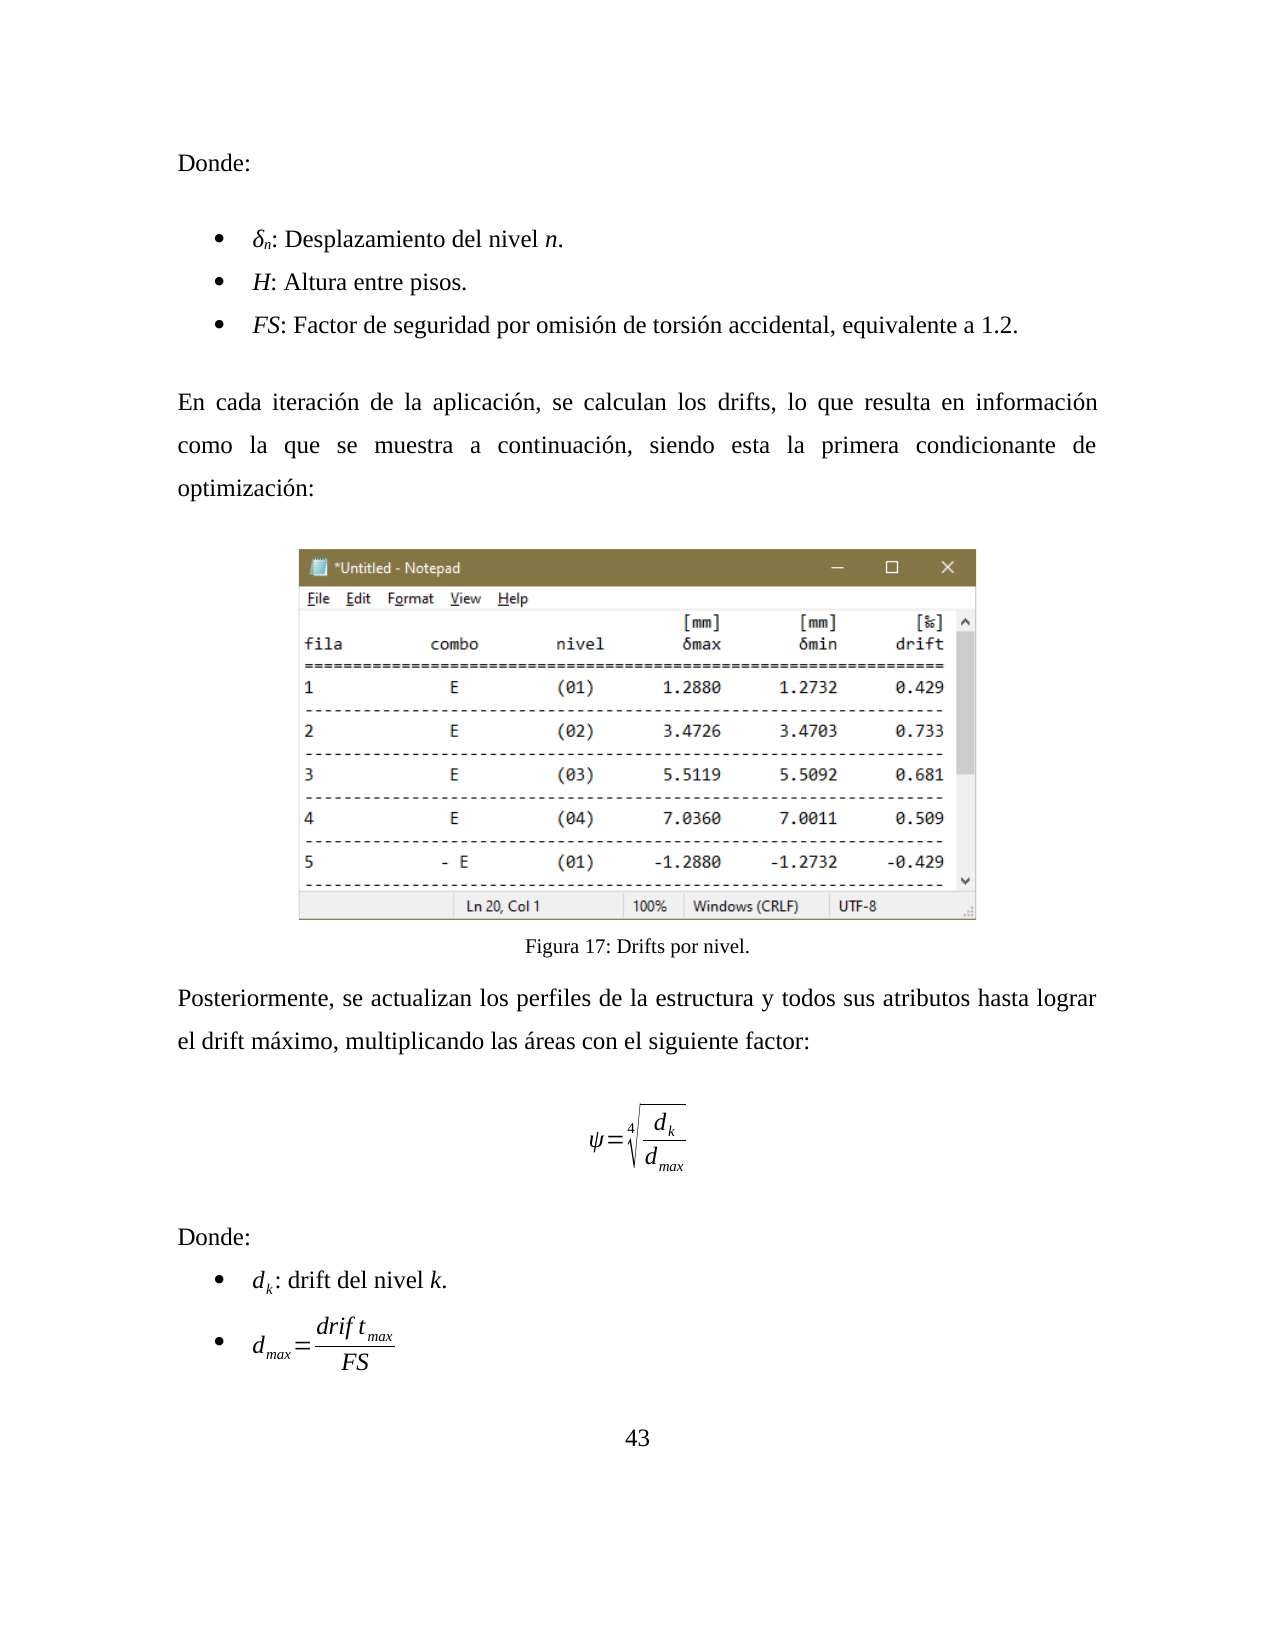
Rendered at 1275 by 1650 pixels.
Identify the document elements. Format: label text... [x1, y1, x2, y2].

text Posteriormente, se actualizan los perfiles de la estructura y todos sus atributos hasta lograr el drift máximo, multiplicando las áreas con el siguiente factor: [177, 983, 1098, 1055]
list FS: Factor de seguridad por omisión de torsión accidental, equivalente a 1.2. [215, 310, 1098, 339]
picture [298, 549, 977, 920]
text Figura 17: Drifts por nivel. [177, 934, 1098, 958]
list δn: Desplazamiento del nivel n. [215, 224, 1098, 253]
text Donde: [177, 148, 1098, 176]
list : drift del nivel k. [215, 1265, 1098, 1298]
list H: Altura entre pisos. [215, 267, 1098, 296]
text En cada iteración de la aplicación, se calculan los drifts, lo que resulta en información como la que se muestra a continuación, siendo esta la primera condicionante de optimización: [177, 387, 1098, 502]
text Donde: [177, 1222, 1098, 1251]
